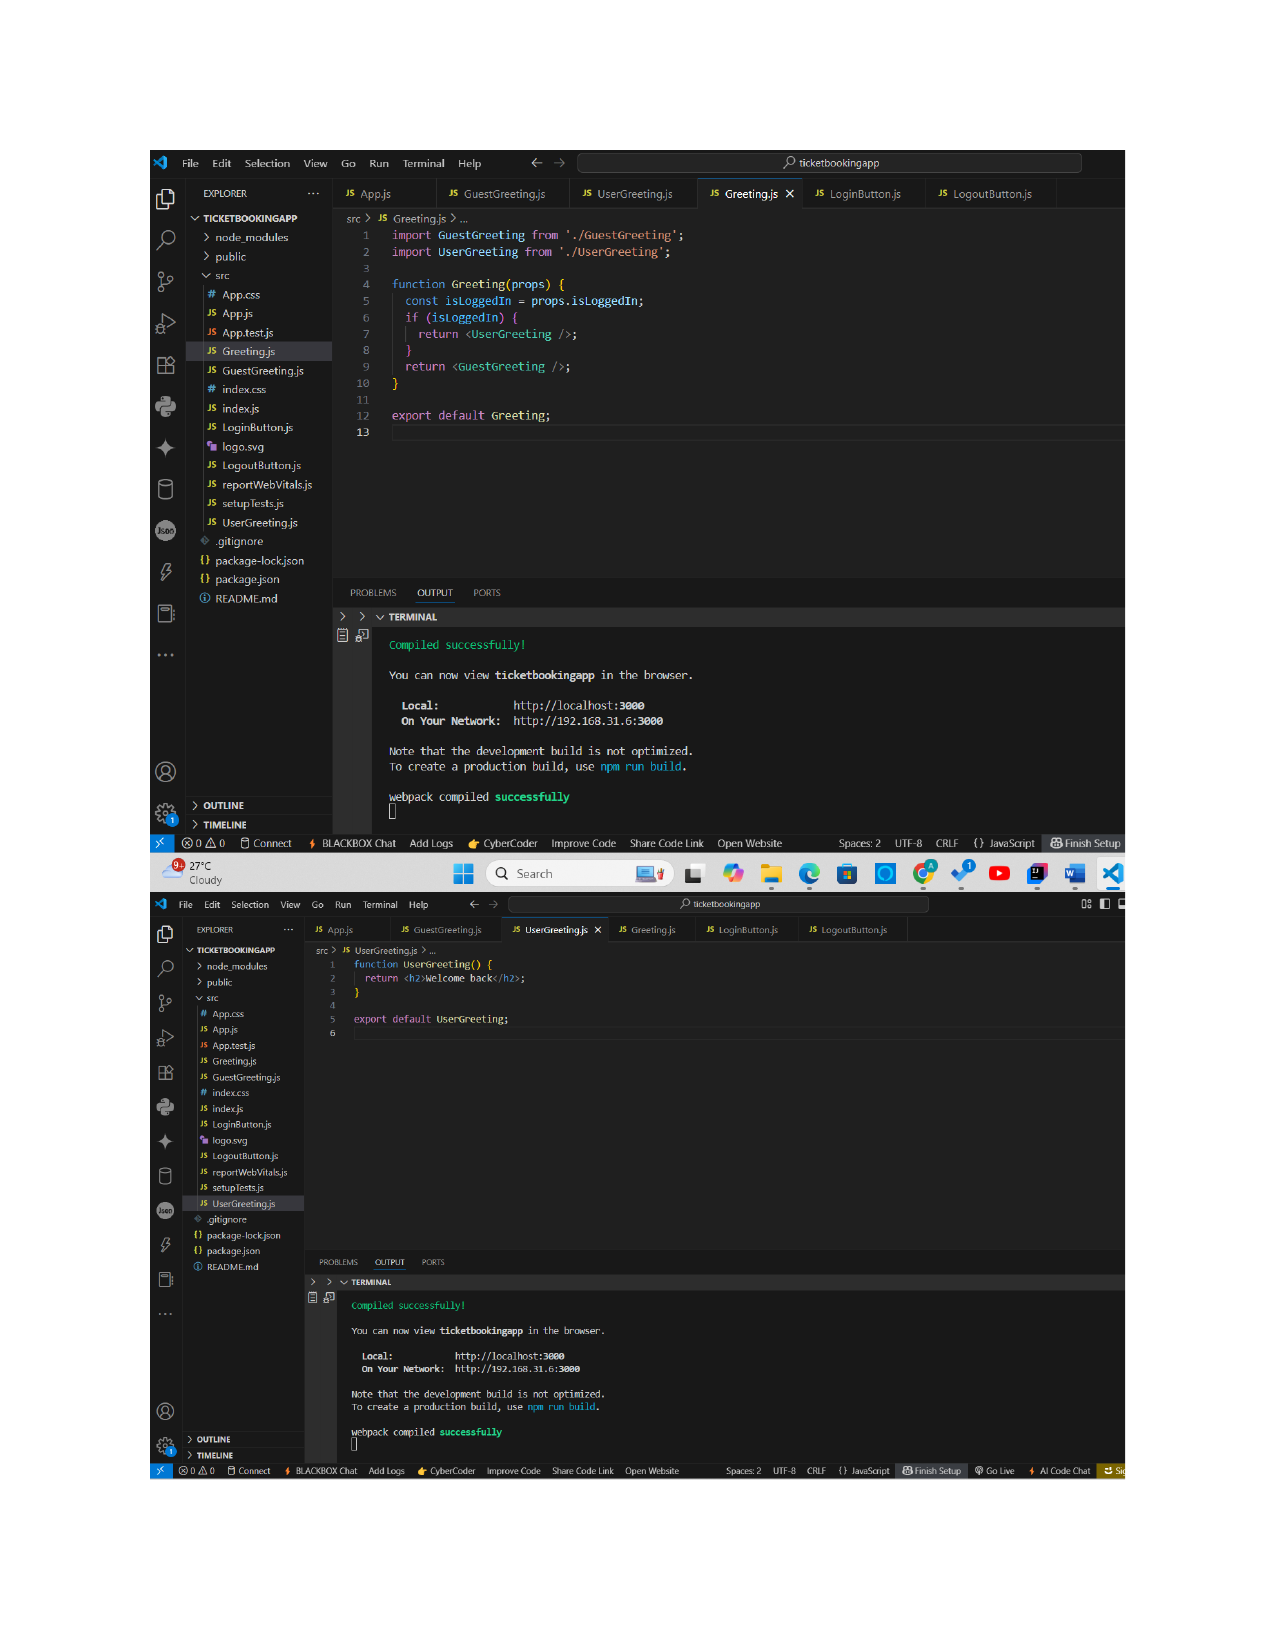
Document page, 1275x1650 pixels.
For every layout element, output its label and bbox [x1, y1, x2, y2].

picture [150, 150, 1125, 1480]
